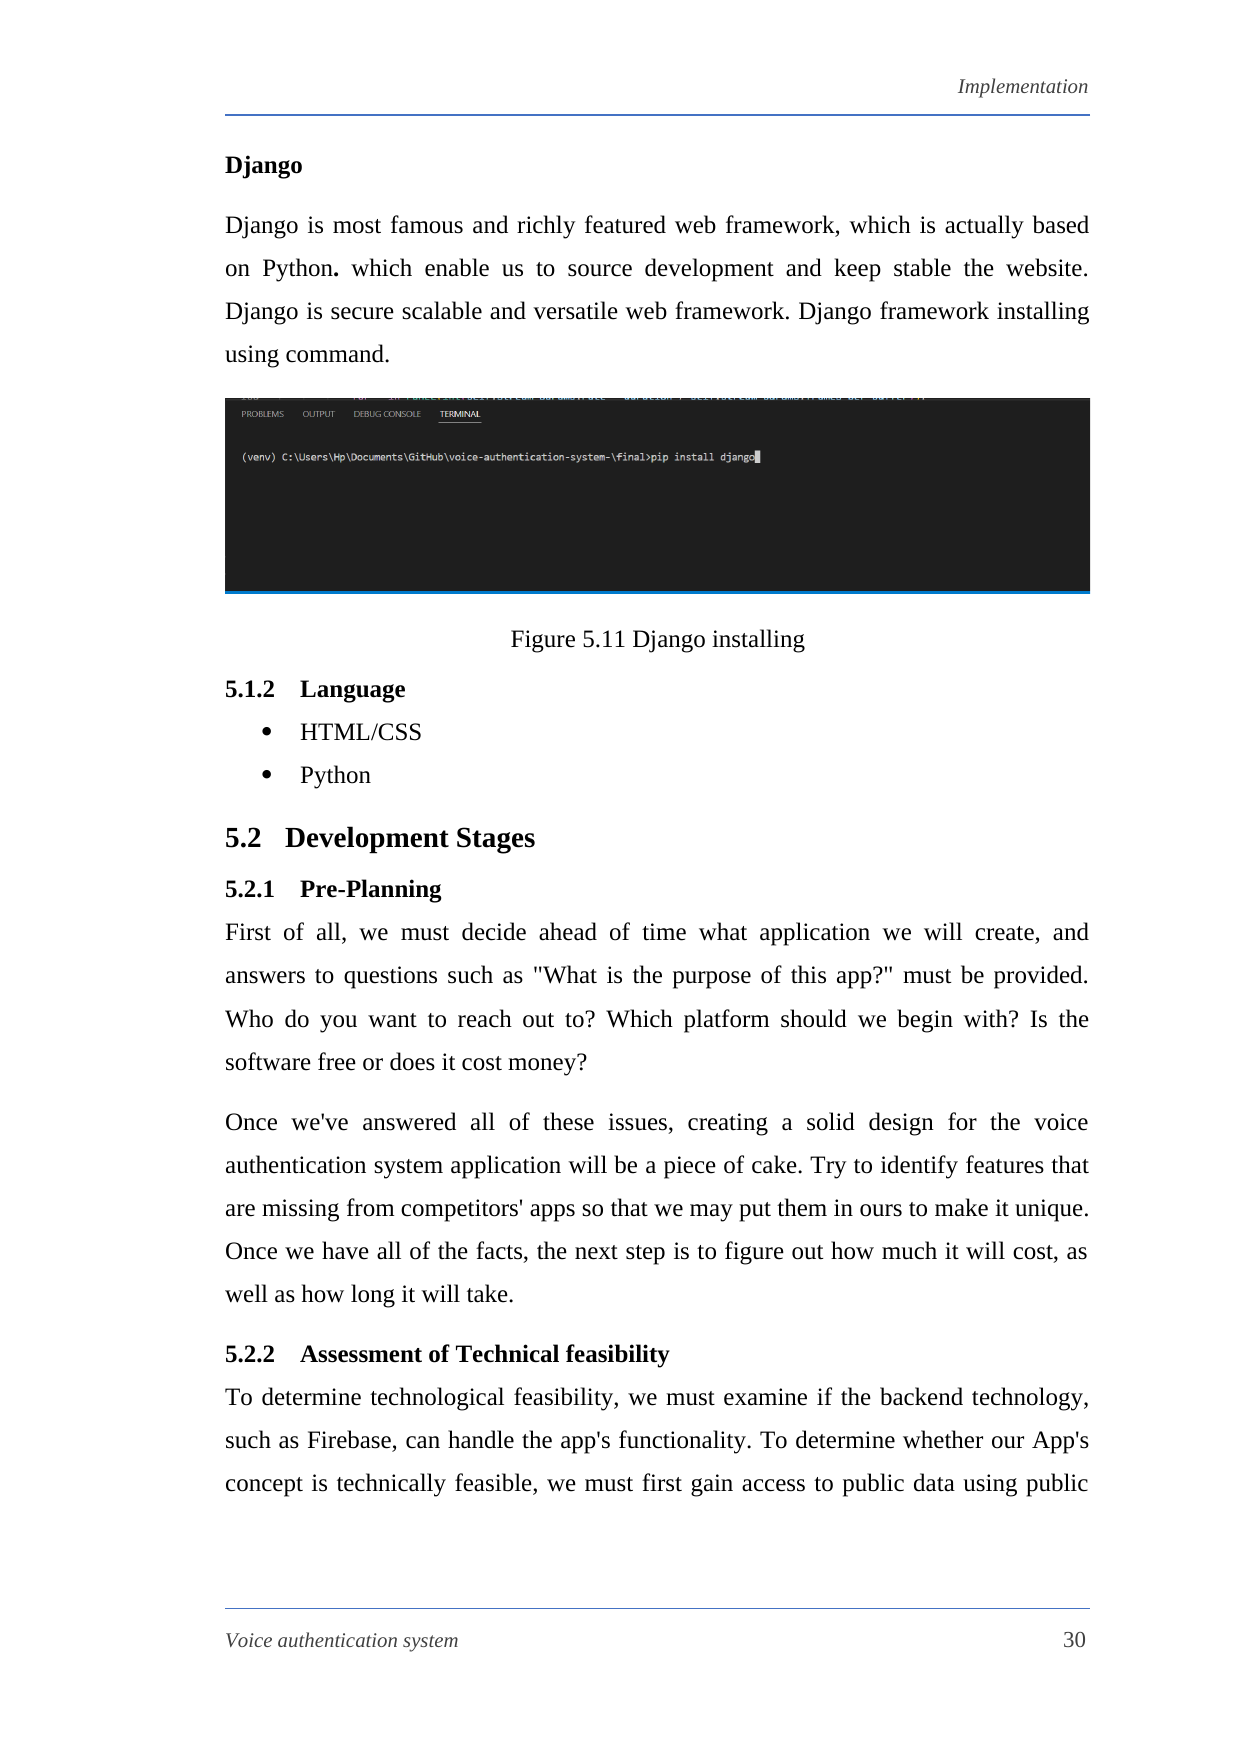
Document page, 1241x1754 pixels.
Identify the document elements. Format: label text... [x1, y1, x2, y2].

text First of all, we must decide ahead of time what application we will create, and answers to questions such as "What is the purpose of this app?" must be provided. Who do you want to reach out to? Which platform should we begin with? Is the software free or does it cost money? [225, 917, 1090, 1076]
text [225, 1382, 1090, 1497]
subtitle Language [225, 674, 1090, 703]
list Python [262, 760, 1090, 789]
subtitle Development Stages [225, 820, 1090, 853]
text Django is most famous and richly featured web framework, which is actually based on Python. which enable us to source development and keep stable the website. Django is secure scalable and versatile web framework. Django framework installing using command. [225, 210, 1090, 368]
list HTML/CSS [262, 717, 1090, 746]
text Once we've answered all of these issues, creating a solid design for the voice authentication system application will be a piece of cake. Try to identify features that are missing from competitors' apps so that we may put them in ours to make it unique. Once we have all of the facts, the next step is to figure out how much it will cost, as well as how long it will take. [225, 1107, 1090, 1308]
picture [225, 398, 1091, 594]
subtitle Pre-Planning [225, 874, 1090, 903]
text Django [225, 150, 1090, 179]
subtitle Assessment of Technical feasibility [225, 1339, 1090, 1368]
